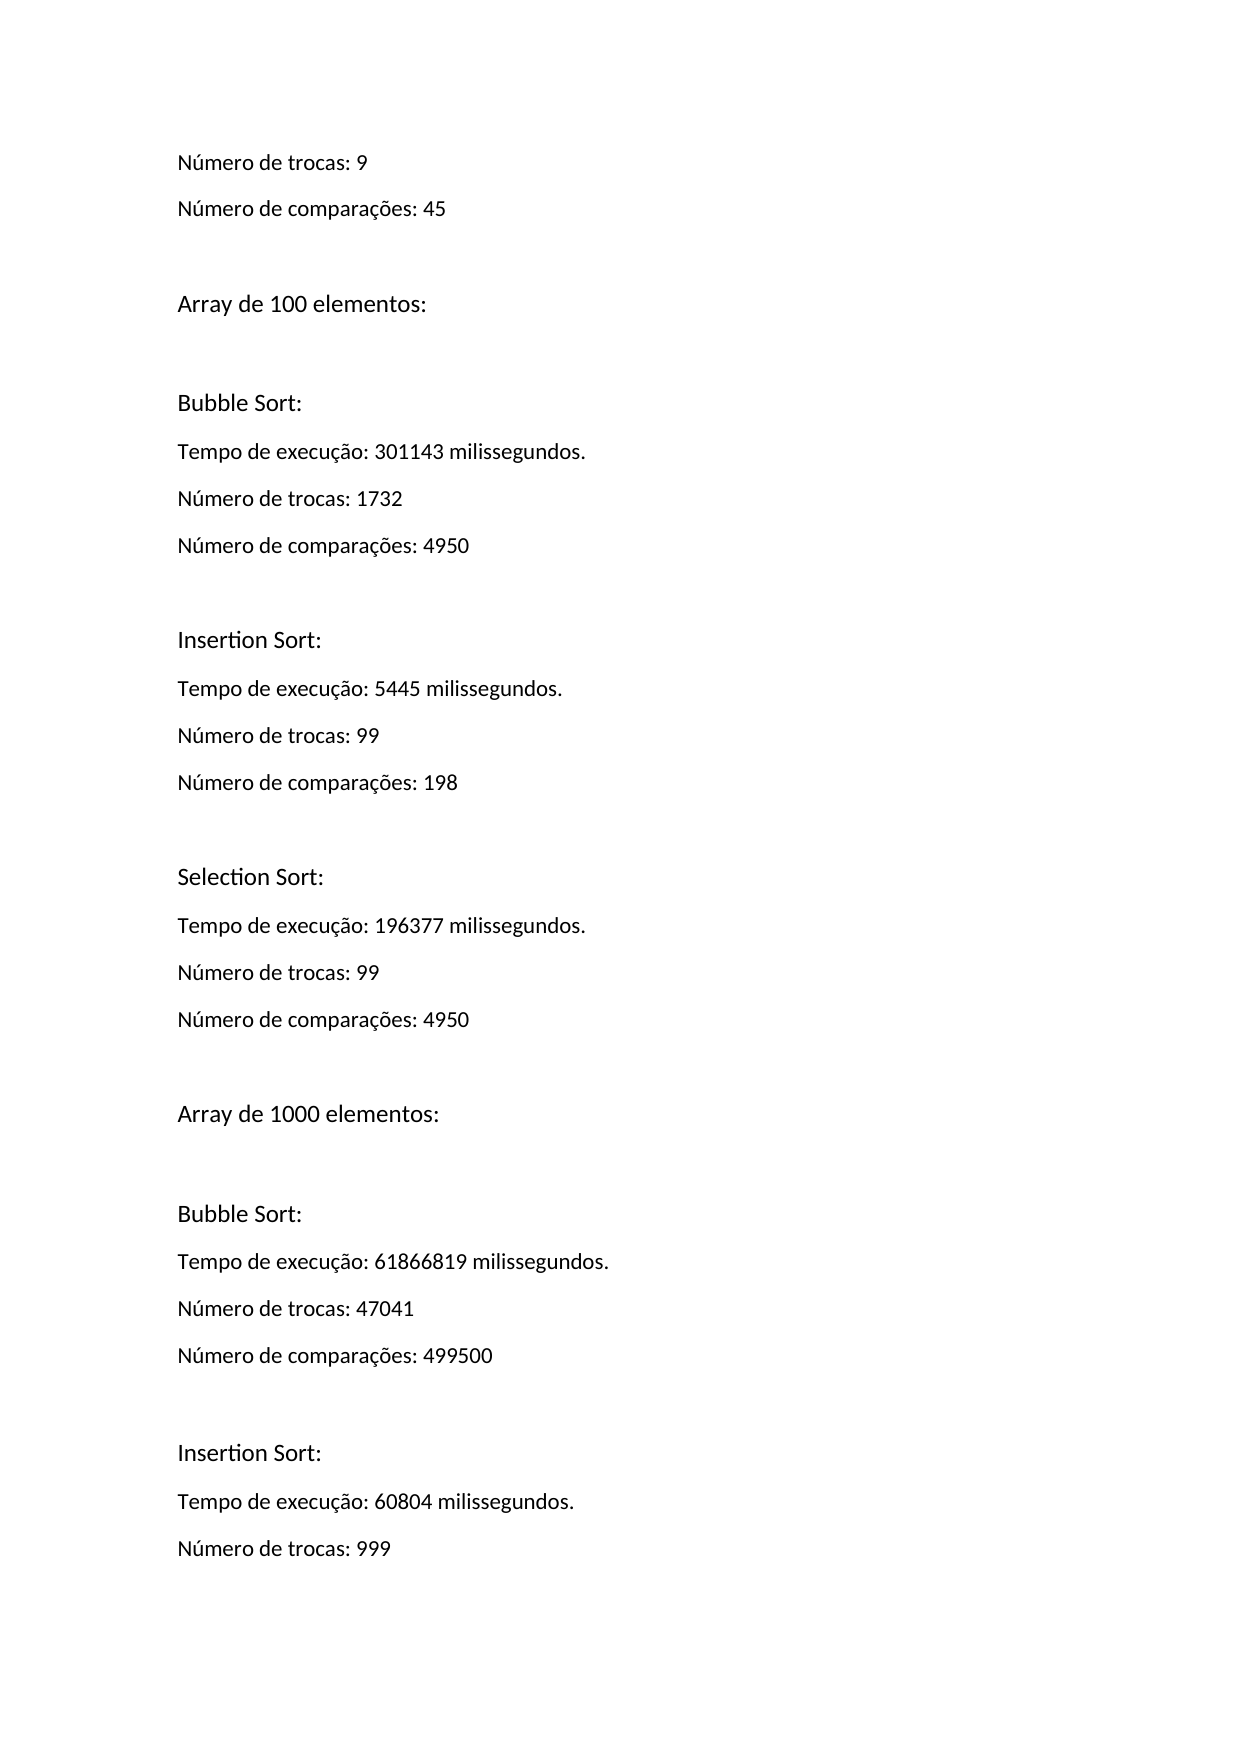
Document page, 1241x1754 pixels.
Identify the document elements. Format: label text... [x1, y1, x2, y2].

text Número de trocas: 1732 [177, 484, 1063, 512]
text Selection Sort: [177, 862, 1063, 892]
text Bubble Sort: [177, 1198, 1063, 1228]
text Número de trocas: 99 [177, 958, 1063, 986]
text Array de 100 elementos: [177, 288, 1063, 319]
text Tempo de execução: 5445 milissegundos. [177, 674, 1063, 702]
text Número de trocas: 99 [177, 721, 1063, 749]
text Número de comparações: 4950 [177, 1005, 1063, 1033]
text Número de trocas: 9 [177, 148, 1063, 176]
text Insertion Sort: [177, 1438, 1063, 1468]
text Tempo de execução: 60804 milissegundos. [177, 1487, 1063, 1515]
text Bubble Sort: [177, 387, 1063, 418]
text Número de comparações: 499500 [177, 1341, 1063, 1369]
text Insertion Sort: [177, 624, 1063, 655]
text Número de trocas: 999 [177, 1534, 1063, 1562]
text Número de trocas: 47041 [177, 1294, 1063, 1322]
text Número de comparações: 4950 [177, 531, 1063, 559]
text Array de 1000 elementos: [177, 1099, 1063, 1129]
text Tempo de execução: 196377 milissegundos. [177, 911, 1063, 939]
text Tempo de execução: 301143 milissegundos. [177, 437, 1063, 465]
text Número de comparações: 198 [177, 768, 1063, 796]
text Tempo de execução: 61866819 milissegundos. [177, 1247, 1063, 1275]
text Número de comparações: 45 [177, 194, 1063, 222]
